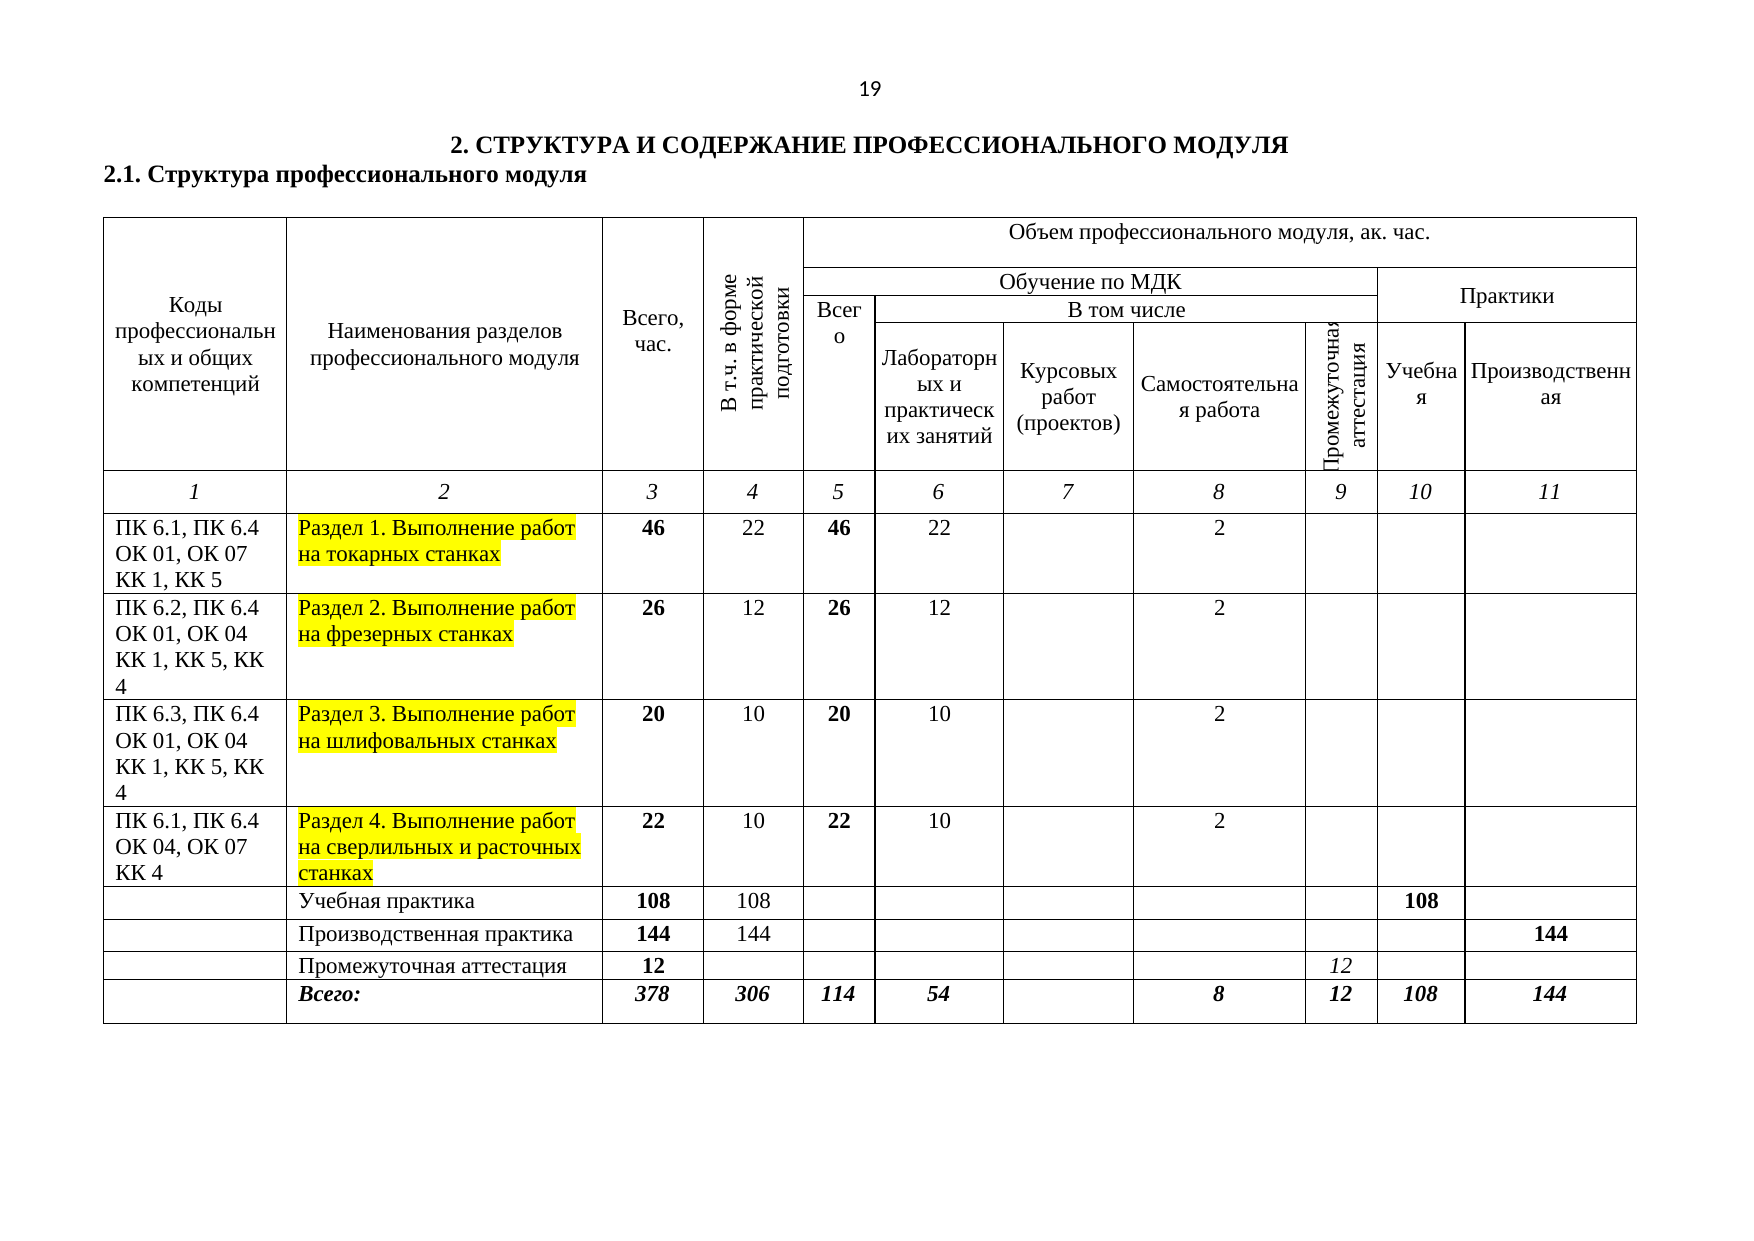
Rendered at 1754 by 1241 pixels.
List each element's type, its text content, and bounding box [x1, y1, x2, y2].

table_cell [1004, 952, 1133, 979]
table_cell [1004, 594, 1133, 699]
table_cell 20 [603, 700, 703, 806]
table_cell [104, 952, 286, 979]
table_cell [1306, 920, 1377, 951]
table_cell 20 [804, 700, 874, 806]
table_cell 144 [603, 920, 703, 951]
table_cell 10 [704, 700, 803, 806]
table_cell Производственная [1466, 323, 1636, 469]
table_cell 114 [804, 980, 874, 1023]
table_cell 378 [603, 980, 703, 1023]
table_cell ПК 6.3, ПК 6.4 ОК 01, ОК 04 КК 1, КК 5, КК 4 [104, 700, 286, 806]
table_cell Раздел 1. Выполнение работ на токарных станках [287, 514, 602, 593]
table_cell [876, 952, 1003, 979]
table_cell 108 [603, 887, 703, 918]
table_cell ПК 6.1, ПК 6.4 ОК 01, ОК 07 КК 1, КК 5 [104, 514, 286, 593]
table_cell 10 [876, 700, 1003, 806]
table_cell 46 [804, 514, 874, 593]
table_cell [1378, 594, 1464, 699]
table_cell 2 [1134, 700, 1305, 806]
table_header Наименования разделов профессионального модуля [287, 218, 602, 469]
table_cell [1306, 887, 1377, 918]
table_cell [104, 920, 286, 951]
table_cell 144 [1466, 980, 1636, 1023]
table_cell 8 [1134, 471, 1305, 513]
table_cell Самостоятельная работа [1134, 323, 1305, 469]
table_cell 8 [1134, 980, 1305, 1023]
table_cell 12 [1306, 980, 1377, 1023]
table_cell 54 [876, 980, 1003, 1023]
table_cell Обучение по МДК [804, 268, 1377, 295]
table_cell 108 [1378, 980, 1464, 1023]
table_cell Производственная практика [287, 920, 602, 951]
table_cell [704, 952, 803, 979]
table_cell 2 [1134, 514, 1305, 593]
table_cell 10 [876, 807, 1003, 886]
table_cell 9 [1306, 471, 1377, 513]
table_cell Промежуточная аттестация [1306, 323, 1377, 469]
table_cell ПК 6.2, ПК 6.4 ОК 01, ОК 04 КК 1, КК 5, КК 4 [104, 594, 286, 699]
text 2.1. Структура профессионального модуля [103, 159, 1636, 188]
table_cell [804, 887, 874, 918]
table_cell [1378, 807, 1464, 886]
table_cell [1306, 594, 1377, 699]
table_cell 2 [1134, 594, 1305, 699]
table_cell 10 [1378, 471, 1464, 513]
table_cell Лабораторных и практических занятий [876, 323, 1003, 469]
table_cell 12 [1306, 952, 1377, 979]
table_cell [1378, 700, 1464, 806]
table_cell 22 [704, 514, 803, 593]
table_cell [1466, 887, 1636, 918]
table_cell [1004, 920, 1133, 951]
table_cell [1004, 980, 1133, 1023]
table_cell Курсовых работ (проектов) [1004, 323, 1133, 469]
table_cell 5 [804, 471, 874, 513]
table_cell 4 [704, 471, 803, 513]
table_cell Промежуточная аттестация [287, 952, 602, 979]
table_cell [104, 887, 286, 918]
table_cell [804, 952, 874, 979]
table_cell 10 [704, 807, 803, 886]
table_cell [1378, 920, 1464, 951]
table_cell 108 [704, 887, 803, 918]
table_cell [1134, 920, 1305, 951]
table_cell [1378, 514, 1464, 593]
table_cell Всего [804, 296, 874, 469]
table_cell 26 [804, 594, 874, 699]
table_cell [1004, 807, 1133, 886]
table_cell [1466, 952, 1636, 979]
table_cell [1378, 952, 1464, 979]
table_cell [1306, 700, 1377, 806]
table_cell Раздел 3. Выполнение работ на шлифовальных станках [287, 700, 602, 806]
table_cell 144 [704, 920, 803, 951]
table_cell [1466, 514, 1636, 593]
table_cell [1004, 514, 1133, 593]
table_cell 1 [104, 471, 286, 513]
table_header В т.ч. в форме практической подготовки [704, 218, 803, 469]
table_cell [876, 887, 1003, 918]
table_cell [104, 980, 286, 1023]
table_cell Всего: [287, 980, 602, 1023]
table_cell 12 [876, 594, 1003, 699]
table_header Коды профессиональных и общих компетенций [104, 218, 286, 469]
table_cell 26 [603, 594, 703, 699]
table_header Всего, час. [603, 218, 703, 469]
table_cell Учебная [1378, 323, 1464, 469]
table_cell 11 [1466, 471, 1636, 513]
table_cell 6 [876, 471, 1003, 513]
table_cell 7 [1004, 471, 1133, 513]
table_cell Раздел 2. Выполнение работ на фрезерных станках [287, 594, 602, 699]
table_cell [1306, 807, 1377, 886]
table_cell Учебная практика [287, 887, 602, 918]
table_cell [1306, 514, 1377, 593]
table_cell [804, 920, 874, 951]
table_cell 22 [804, 807, 874, 886]
table_cell 12 [704, 594, 803, 699]
table_cell Раздел 4. Выполнение работ на сверлильных и расточных станках [287, 807, 602, 886]
table_cell 144 [1466, 920, 1636, 951]
table_cell 108 [1378, 887, 1464, 918]
table_cell 22 [876, 514, 1003, 593]
table_cell [1466, 807, 1636, 886]
text 2. Структура и содержание профессионального модуля [103, 131, 1636, 159]
table_cell Практики [1378, 268, 1636, 322]
table_cell [1004, 887, 1133, 918]
table_cell [1134, 887, 1305, 918]
table_cell 3 [603, 471, 703, 513]
table_cell 306 [704, 980, 803, 1023]
table_cell [1466, 594, 1636, 699]
table_cell [876, 920, 1003, 951]
table_header Объем профессионального модуля, ак. час. [804, 218, 1636, 267]
table_cell 2 [287, 471, 602, 513]
table_cell [1466, 700, 1636, 806]
table_cell ПК 6.1, ПК 6.4 ОК 04, ОК 07 КК 4 [104, 807, 286, 886]
table_cell 22 [603, 807, 703, 886]
table_cell [1134, 952, 1305, 979]
table_cell 2 [1134, 807, 1305, 886]
table_cell 12 [603, 952, 703, 979]
table_cell В том числе [876, 296, 1377, 322]
table_cell 46 [603, 514, 703, 593]
table_cell [1004, 700, 1133, 806]
